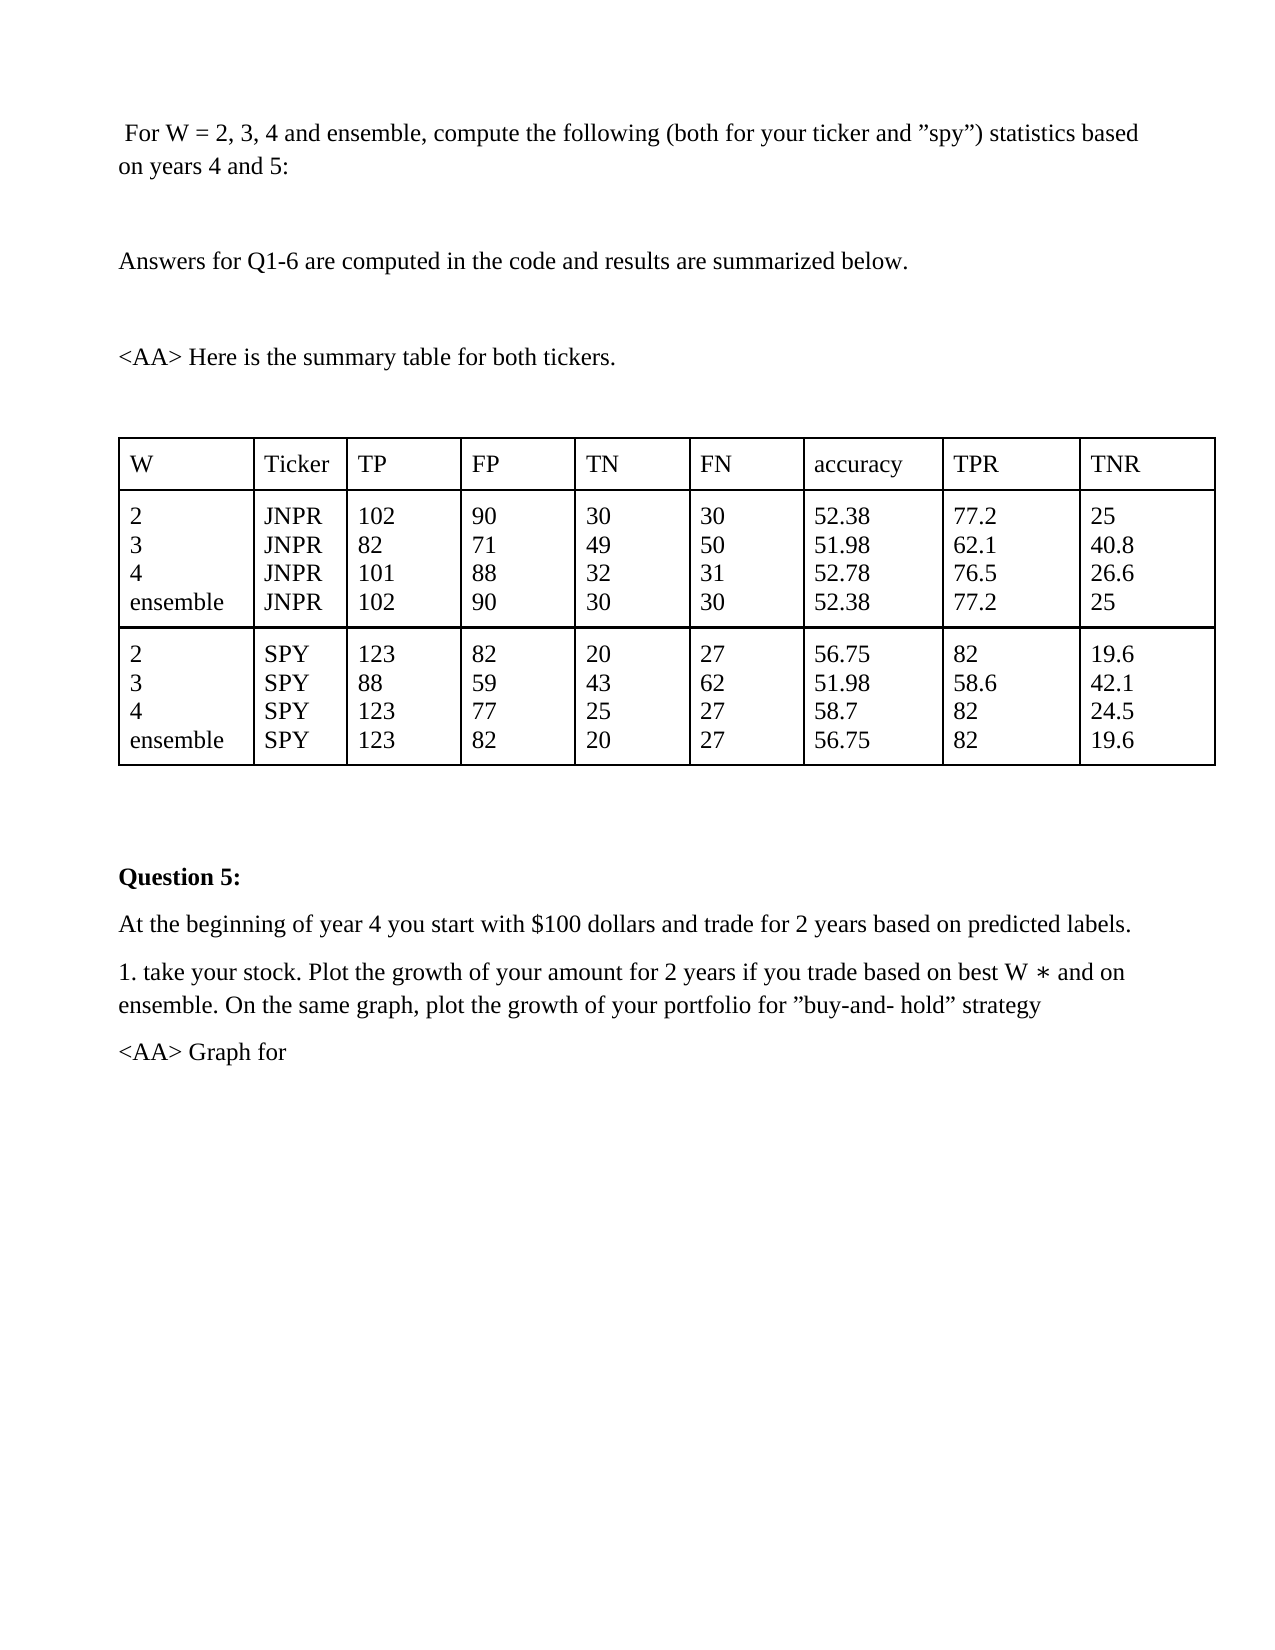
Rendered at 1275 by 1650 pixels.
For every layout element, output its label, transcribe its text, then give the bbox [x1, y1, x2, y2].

table_cell 25 40.8 26.6 25 [1081, 491, 1214, 626]
text <AA> Graph for [118, 1037, 1157, 1066]
table_header accuracy [805, 439, 942, 488]
text Answers for Q1-6 are computed in the code and results are summarized below. [118, 246, 1157, 275]
table_cell 82 59 77 82 [462, 629, 574, 764]
text Question 5: [118, 862, 1157, 890]
text At the beginning of year 4 you start with $100 dollars and trade for 2 years based on predicted labels. [118, 909, 1157, 938]
table_header FN [691, 439, 803, 488]
table_header TPR [944, 439, 1079, 488]
table_header FP [462, 439, 574, 488]
table_header W [120, 439, 253, 488]
table_cell 90 71 88 90 [462, 491, 574, 626]
table_cell 52.38 51.98 52.78 52.38 [805, 491, 942, 626]
table_header TNR [1081, 439, 1214, 488]
table_header TN [576, 439, 689, 488]
table_cell 102 82 101 102 [348, 491, 460, 626]
table_cell 2 3 4 ensemble [120, 491, 253, 626]
table_header TP [348, 439, 460, 488]
text For W = 2, 3, 4 and ensemble, compute the following (both for your ticker and ”spy”) statistics based on years 4 and 5: [118, 118, 1157, 180]
table_cell 27 62 27 27 [691, 629, 803, 764]
table_cell 77.2 62.1 76.5 77.2 [944, 491, 1079, 626]
table_cell 30 49 32 30 [576, 491, 689, 626]
table_cell 19.6 42.1 24.5 19.6 [1081, 629, 1214, 764]
table_cell JNPR JNPR JNPR JNPR [255, 491, 346, 626]
table_cell 123 88 123 123 [348, 629, 460, 764]
text 1. take your stock. Plot the growth of your amount for 2 years if you trade based on best W ∗ and on ensemble. On the same graph, plot the growth of your portfolio for ”buy-and- hold” strategy [118, 957, 1157, 1018]
table_cell 20 43 25 20 [576, 629, 689, 764]
table_cell SPY SPY SPY SPY [255, 629, 346, 764]
table_cell 82 58.6 82 82 [944, 629, 1079, 764]
table_cell 30 50 31 30 [691, 491, 803, 626]
table_cell 56.75 51.98 58.7 56.75 [805, 629, 942, 764]
table_header Ticker [255, 439, 346, 488]
text <AA> Here is the summary table for both tickers. [118, 342, 1157, 370]
table_cell 2 3 4 ensemble [120, 629, 253, 764]
